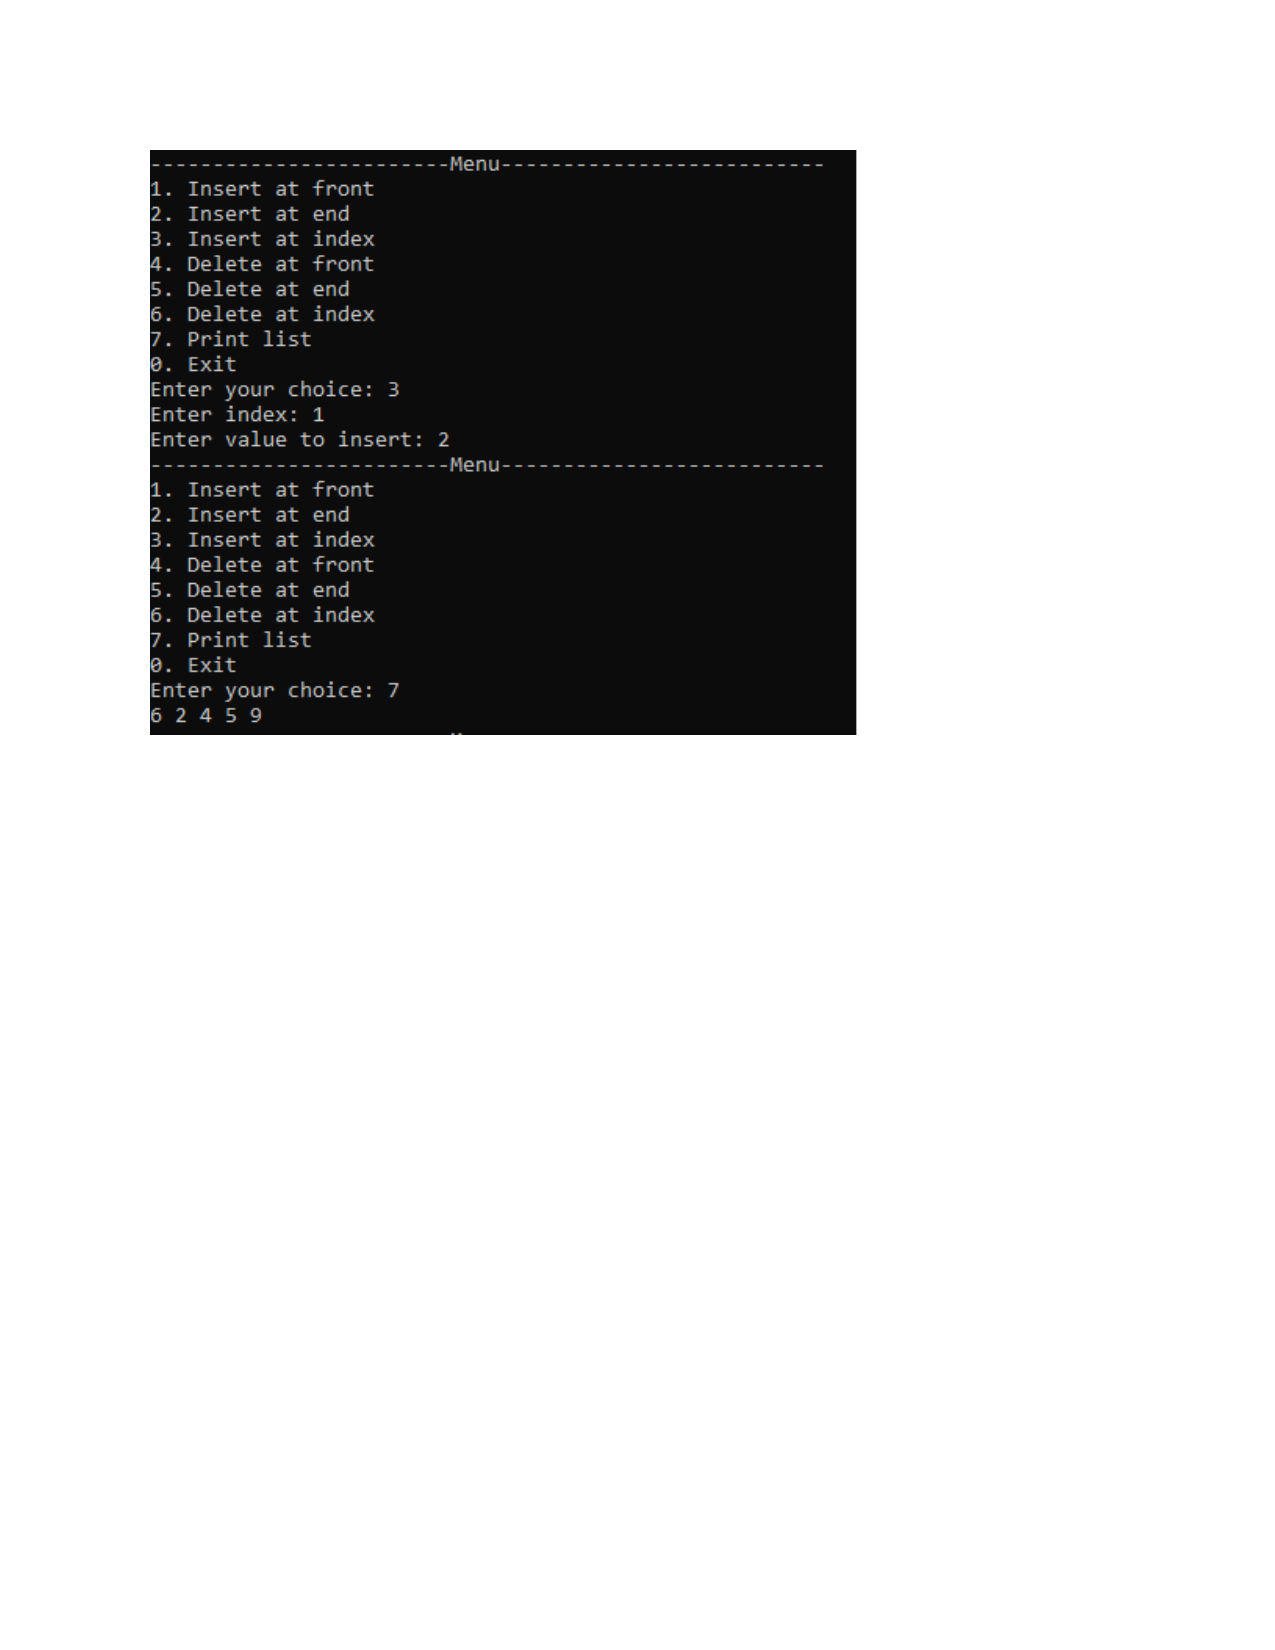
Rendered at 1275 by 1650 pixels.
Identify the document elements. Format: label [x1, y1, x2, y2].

picture [150, 150, 857, 735]
